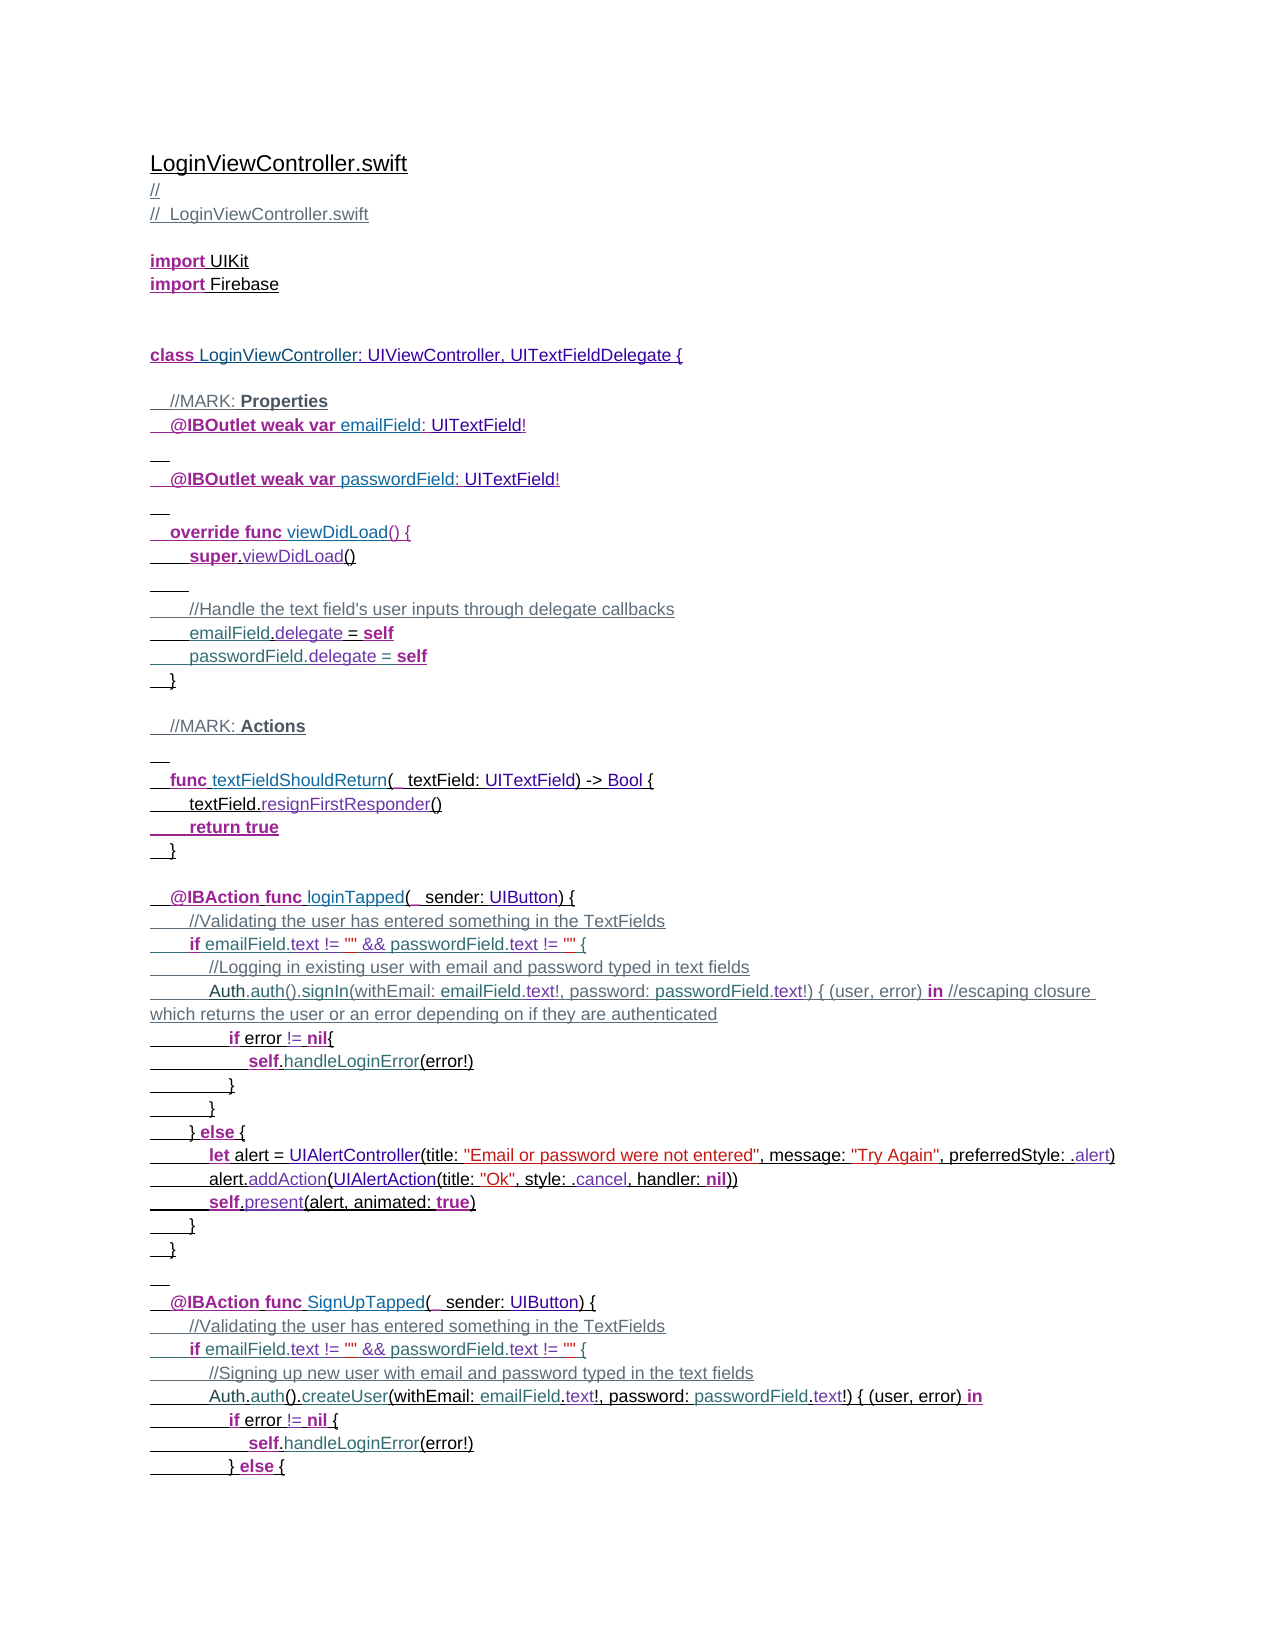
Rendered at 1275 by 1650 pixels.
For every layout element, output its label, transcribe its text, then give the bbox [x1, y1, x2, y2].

text self.handleLoginError(error!) [150, 1433, 1125, 1453]
text override func viewDidLoad() { [150, 522, 1125, 542]
text LoginViewController.swift [150, 150, 1125, 176]
text //MARK: Actions [150, 716, 1125, 737]
text emailField.delegate = self [150, 622, 1125, 643]
text Auth.auth().createUser(withEmail: emailField.text!, password: passwordField.text!) { (user, error) in [150, 1386, 1125, 1406]
text textField.resignFirstResponder() [150, 793, 1125, 814]
text self.handleLoginError(error!) [150, 1051, 1125, 1071]
text // LoginViewController.swift [150, 204, 1125, 224]
text if error != nil { [150, 1409, 1125, 1430]
text //Logging in existing user with email and password typed in text fields [150, 957, 1125, 978]
text @IBAction func SignUpTapped(_ sender: UIButton) { [150, 1292, 1125, 1313]
text Auth.auth().signIn(withEmail: emailField.text!, password: passwordField.text!) { (user, error) in //escaping closure which returns the user or an error depending on if they are authenticated [150, 981, 1125, 1024]
text import UIKit [150, 251, 1125, 271]
text if error != nil{ [150, 1028, 1125, 1048]
text super.viewDidLoad() [150, 545, 1125, 566]
text //Validating the user has entered something in the TextFields [150, 910, 1125, 931]
text } else { [150, 1121, 1125, 1142]
text import Firebase [150, 274, 1125, 294]
text //Handle the text field's user inputs through delegate callbacks [150, 599, 1125, 619]
text class LoginViewController: UIViewController, UITextFieldDelegate { [150, 344, 1125, 365]
text //Signing up new user with email and password typed in the text fields [150, 1362, 1125, 1383]
text } [150, 1098, 1125, 1118]
text } else { [150, 1456, 1125, 1477]
text passwordField.delegate = self [150, 646, 1125, 666]
text return true [150, 817, 1125, 837]
text } [150, 669, 1125, 690]
text func textFieldShouldReturn(_ textField: UITextField) -> Bool { [150, 770, 1125, 790]
text alert.addAction(UIAlertAction(title: "Ok", style: .cancel, handler: nil)) [150, 1168, 1125, 1189]
text } [150, 840, 1125, 861]
text } [150, 1215, 1125, 1236]
text @IBOutlet weak var passwordField: UITextField! [150, 468, 1125, 489]
text // [150, 180, 1125, 201]
text if emailField.text != "" && passwordField.text != "" { [150, 1339, 1125, 1359]
text } [150, 1074, 1125, 1095]
text //MARK: Properties [150, 391, 1125, 412]
text let alert = UIAlertController(title: "Email or password were not entered", message: "Try Again", preferredStyle: .alert) [150, 1145, 1125, 1165]
text @IBOutlet weak var emailField: UITextField! [150, 414, 1125, 435]
text } [150, 1238, 1125, 1259]
text if emailField.text != "" && passwordField.text != "" { [150, 934, 1125, 954]
text self.present(alert, animated: true) [150, 1192, 1125, 1212]
text //Validating the user has entered something in the TextFields [150, 1316, 1125, 1336]
text @IBAction func loginTapped(_ sender: UIButton) { [150, 887, 1125, 907]
